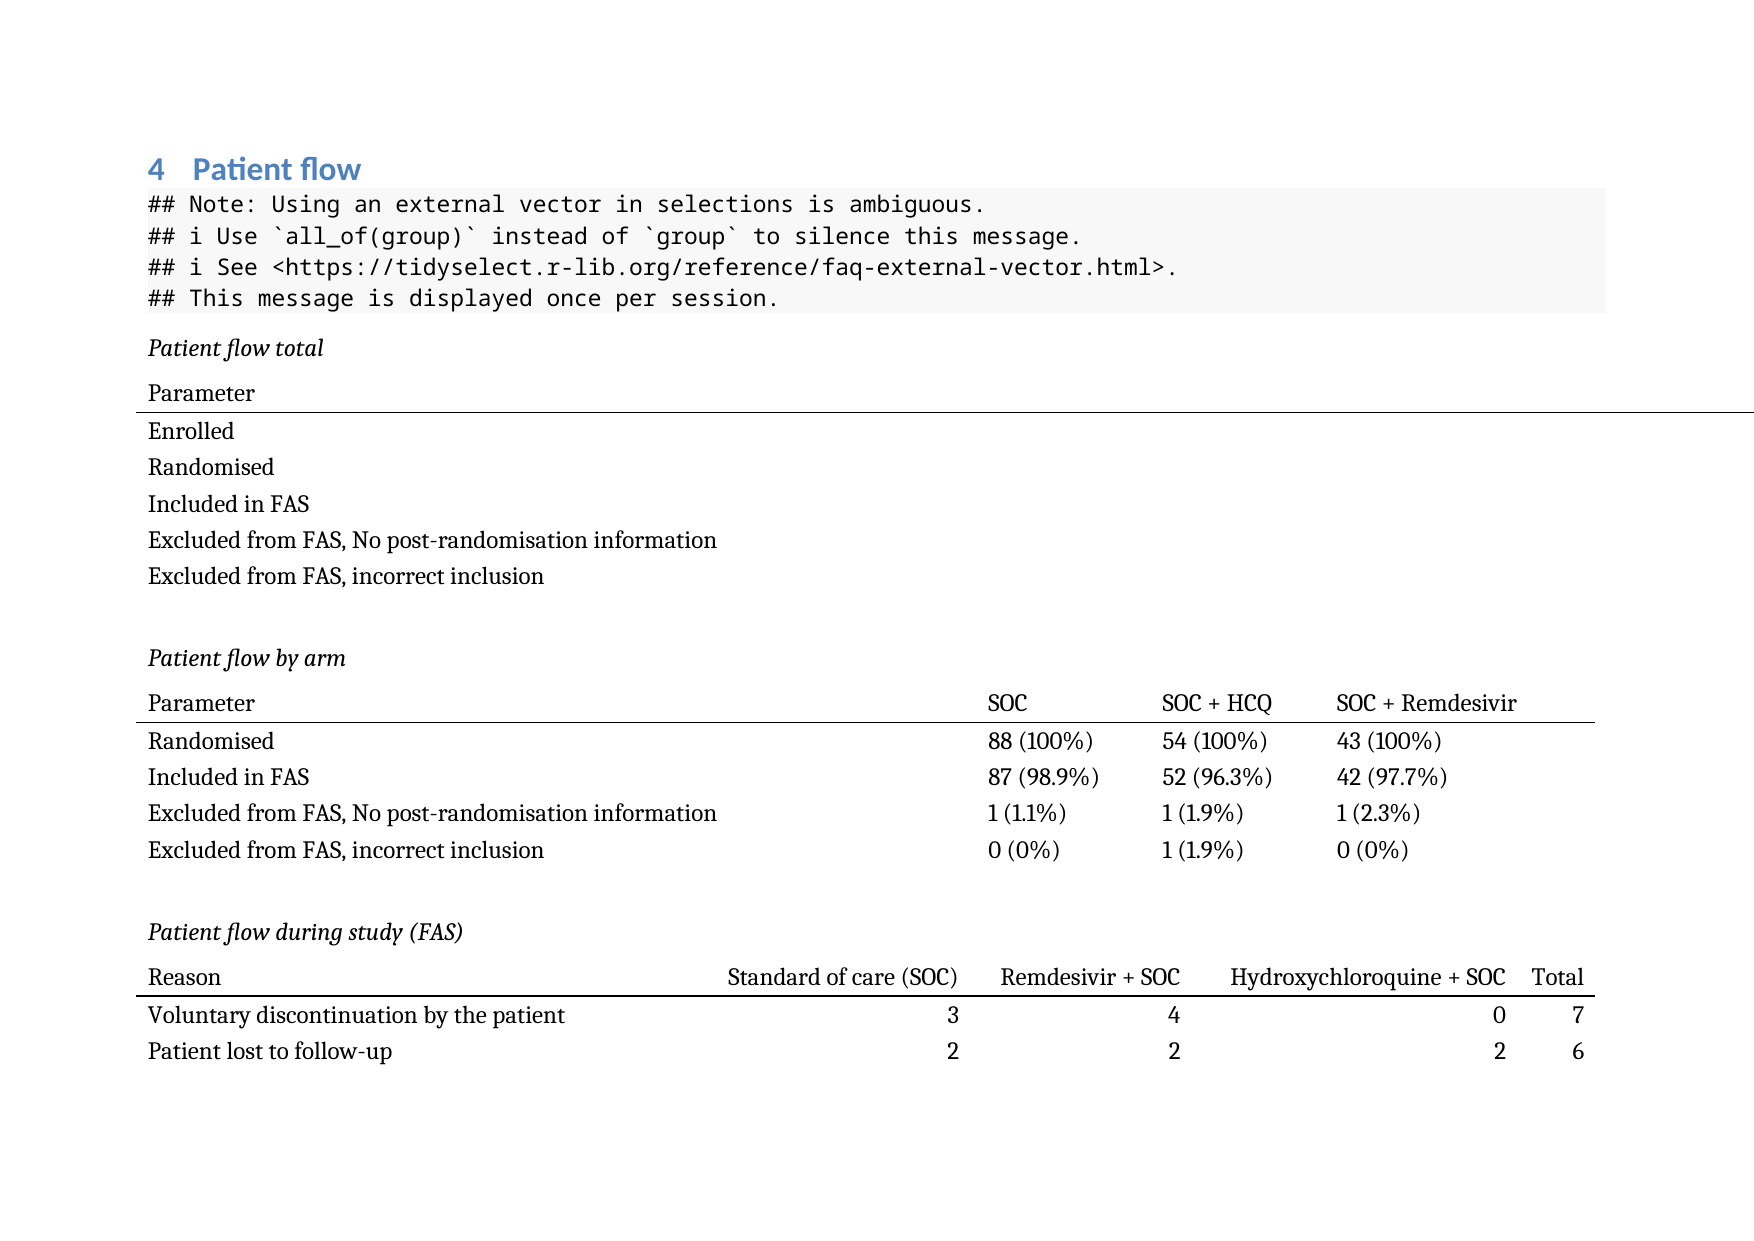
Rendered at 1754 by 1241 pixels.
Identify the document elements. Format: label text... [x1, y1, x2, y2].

table_header SOC + Remdesivir [1326, 685, 1595, 722]
text Patient flow during study (FAS) [148, 918, 1606, 946]
table_header Parameter [136, 685, 977, 722]
text Patient flow by arm [148, 644, 1606, 673]
table_cell 1 (2.3%) [1326, 796, 1595, 832]
table_cell 0 (0%) [977, 832, 1151, 868]
table_cell 1 (1.9%) [1151, 832, 1326, 868]
table_header Reason [136, 959, 670, 995]
text ## Note: Using an external vector in selections is ambiguous. ## ℹ Use `all_of(group)` instead of `group` to silence this message. ## ℹ See <https://tidyselect.r-lib.org/reference/faq-external-vector.html>. ## This message is displayed once per session. [148, 188, 1606, 313]
table_cell 43 (100%) [1326, 723, 1595, 759]
table_cell 54 (100%) [1151, 723, 1326, 759]
table_cell Patient lost to follow-up [136, 1033, 670, 1069]
table_cell Included in FAS [136, 486, 1754, 522]
table_cell 0 [1191, 997, 1517, 1033]
table_cell 3 [670, 997, 970, 1033]
table_cell 42 (97.7%) [1326, 759, 1595, 796]
table_cell 4 [970, 997, 1191, 1033]
subtitle Patient flow [148, 148, 1606, 188]
table_header Standard of care (SOC) [670, 959, 970, 995]
table_cell 88 (100%) [977, 723, 1151, 759]
table_cell Randomised [136, 450, 1754, 486]
table_header Parameter [136, 375, 1754, 412]
table_cell 2 [1191, 1033, 1517, 1069]
table_cell 7 [1517, 997, 1595, 1033]
table_cell Randomised [136, 723, 977, 759]
table_cell Excluded from FAS, incorrect inclusion [136, 558, 1754, 594]
table_cell Excluded from FAS, No post-randomisation information [136, 796, 977, 832]
table_cell 6 [1517, 1033, 1595, 1069]
table_header SOC + HCQ [1151, 685, 1326, 722]
table_cell 0 (0%) [1326, 832, 1595, 868]
table_cell Excluded from FAS, incorrect inclusion [136, 832, 977, 868]
table_cell Enrolled [136, 413, 1754, 449]
table_cell 1 (1.1%) [977, 796, 1151, 832]
table_header Remdesivir + SOC [970, 959, 1191, 995]
table_cell 2 [670, 1033, 970, 1069]
table_header SOC [977, 685, 1151, 722]
table_header Hydroxychloroquine + SOC [1191, 959, 1517, 995]
table_cell 87 (98.9%) [977, 759, 1151, 796]
table_header Total [1517, 959, 1595, 995]
table_cell Excluded from FAS, No post-randomisation information [136, 522, 1754, 558]
table_cell 2 [970, 1033, 1191, 1069]
table_cell 52 (96.3%) [1151, 759, 1326, 796]
table_cell 1 (1.9%) [1151, 796, 1326, 832]
text Patient flow total [148, 334, 1606, 363]
table_cell Voluntary discontinuation by the patient [136, 997, 670, 1033]
table_cell Included in FAS [136, 759, 977, 796]
